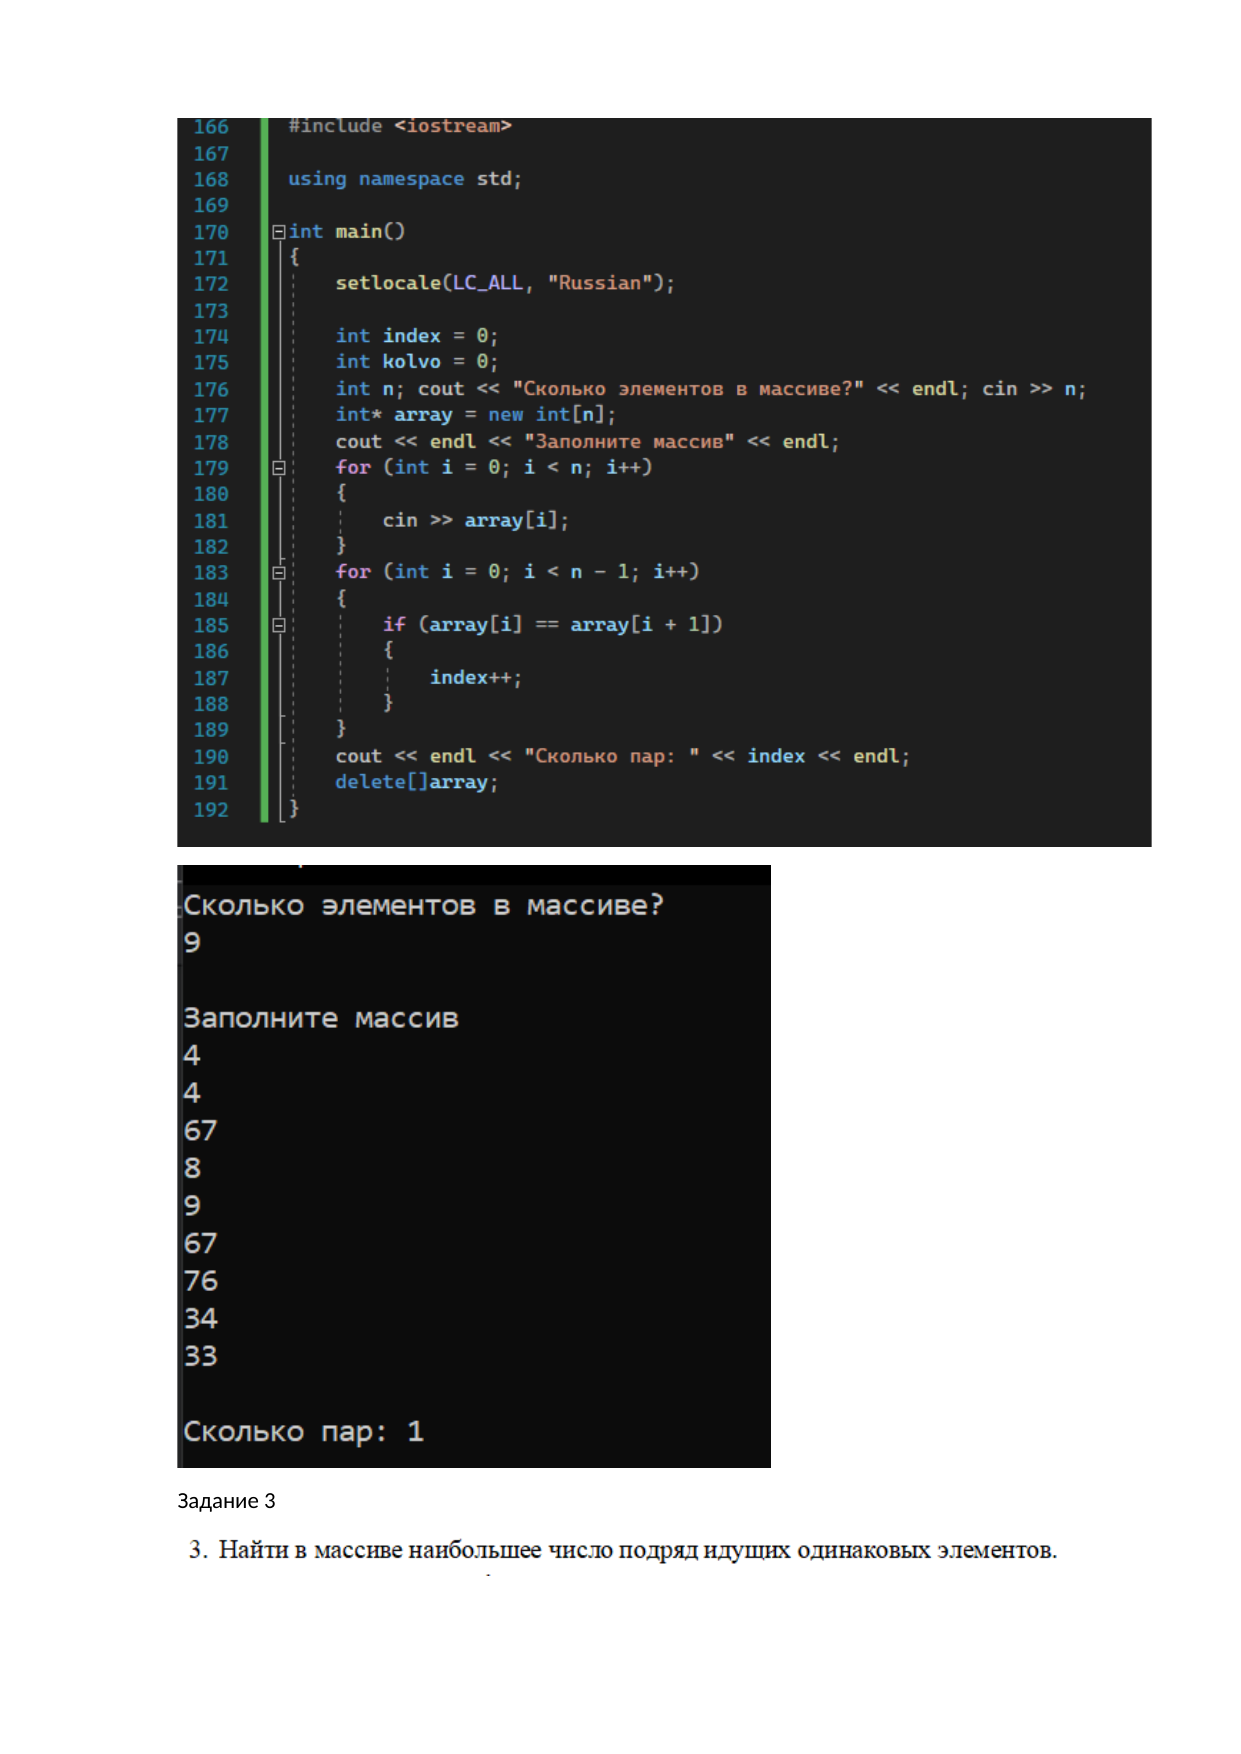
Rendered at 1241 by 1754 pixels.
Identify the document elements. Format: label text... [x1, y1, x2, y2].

text Задание 3 [177, 1486, 1152, 1514]
picture [177, 1533, 1152, 1576]
picture [177, 865, 771, 1468]
picture [177, 118, 1152, 847]
